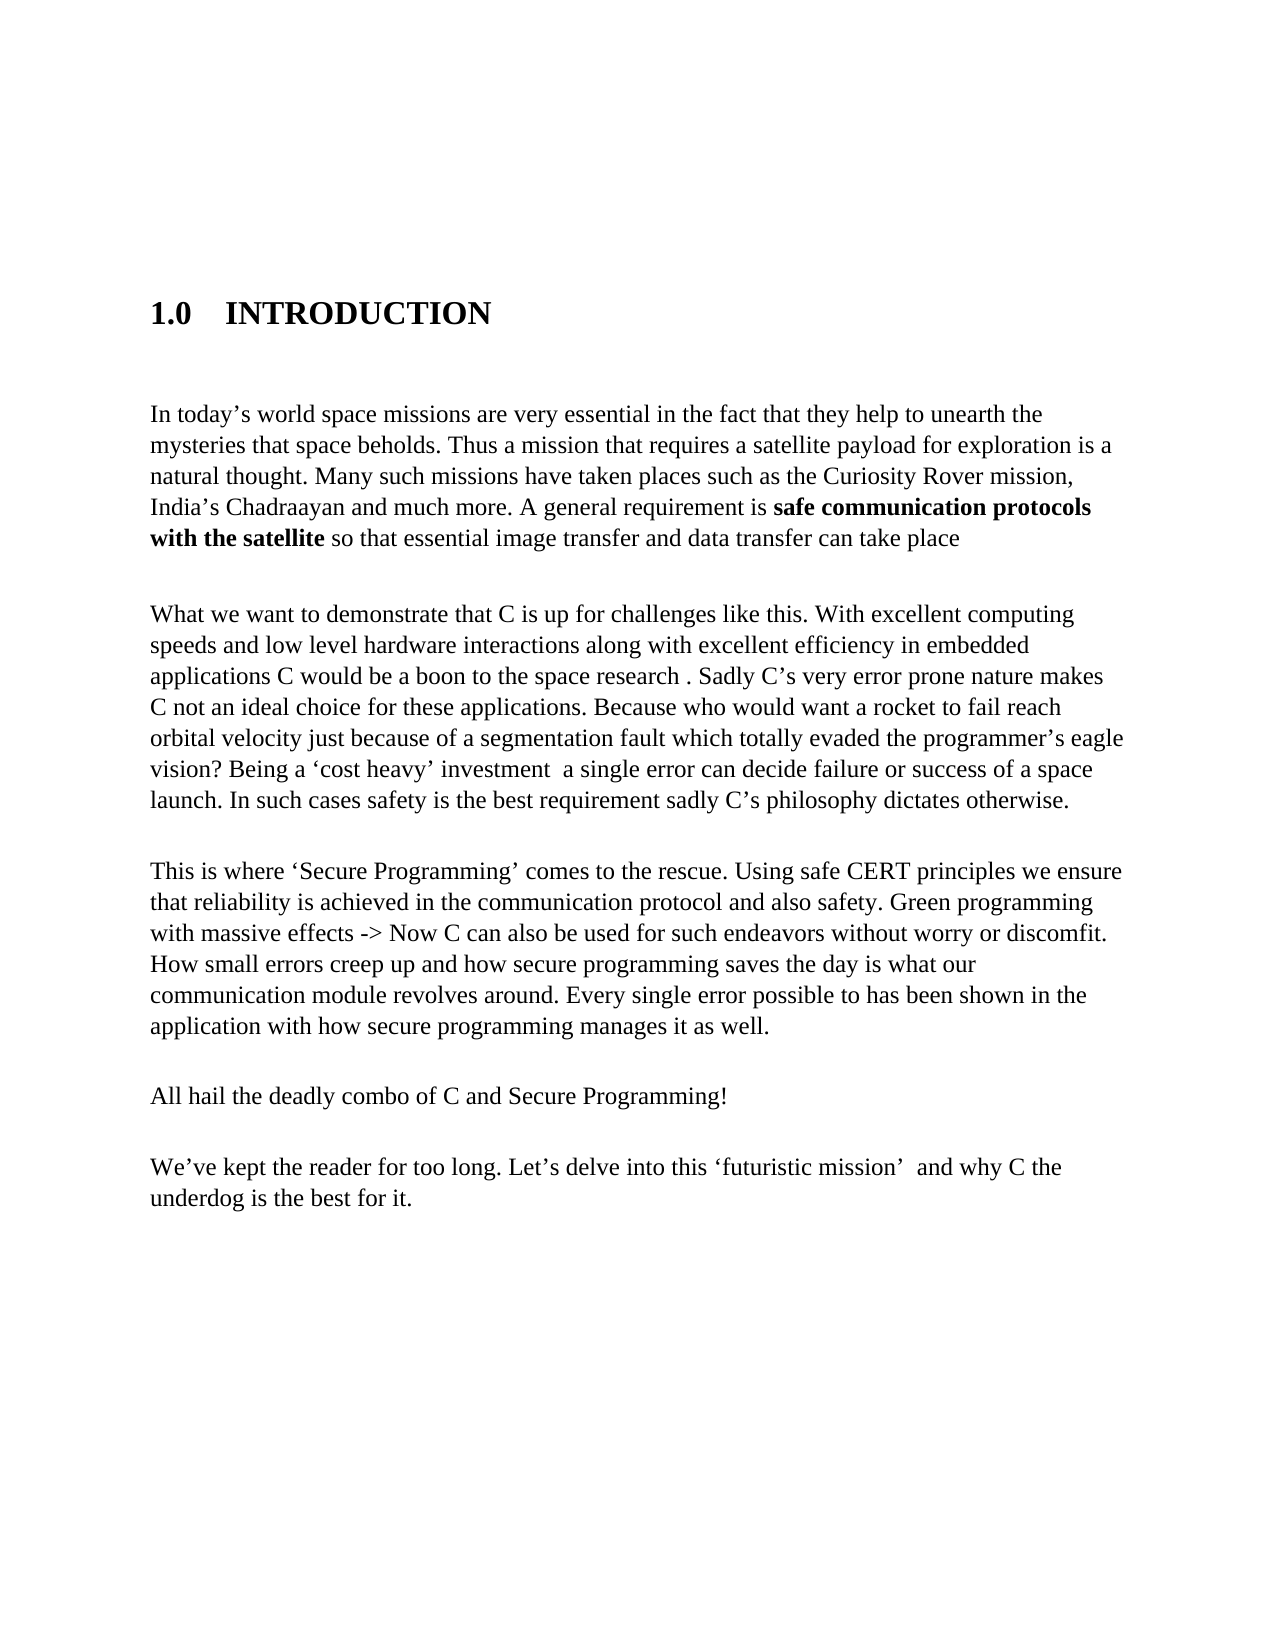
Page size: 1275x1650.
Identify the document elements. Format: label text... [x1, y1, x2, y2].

subtitle All hail the deadly combo of C and Secure Programming! [150, 1081, 1125, 1110]
list INTRODUCTION [150, 293, 1125, 331]
subtitle This is where ‘Secure Programming’ comes to the rescue. Using safe CERT principles we ensure that reliability is achieved in the communication protocol and also safety. Green programming with massive effects -> Now C can also be used for such endeavors without worry or discomfit. How small errors creep up and how secure programming saves the day is what our communication module revolves around. Every single error possible to has been shown in the application with how secure programming manages it as well. [150, 856, 1125, 1040]
subtitle In today’s world space missions are very essential in the fact that they help to unearth the mysteries that space beholds. Thus a mission that requires a satellite payload for exploration is a natural thought. Many such missions have taken places such as the Curiosity Rover mission, India’s Chadraayan and much more. A general requirement is safe communication protocols with the satellite so that essential image transfer and data transfer can take place [150, 399, 1125, 552]
subtitle What we want to demonstrate that C is up for challenges like this. With excellent computing speeds and low level hardware interactions along with excellent efficiency in embedded applications C would be a boon to the space research . Sadly C’s very error prone nature makes C not an ideal choice for these applications. Because who would want a rocket to fail reach orbital velocity just because of a segmentation fault which totally evaded the programmer’s eagle vision? Being a ‘cost heavy’ investment a single error can decide failure or success of a space launch. In such cases safety is the best requirement sadly C’s philosophy dictates otherwise. [150, 599, 1125, 814]
subtitle We’ve kept the reader for too long. Let’s delve into this ‘futuristic mission’ and why C the underdog is the best for it. [150, 1152, 1125, 1212]
